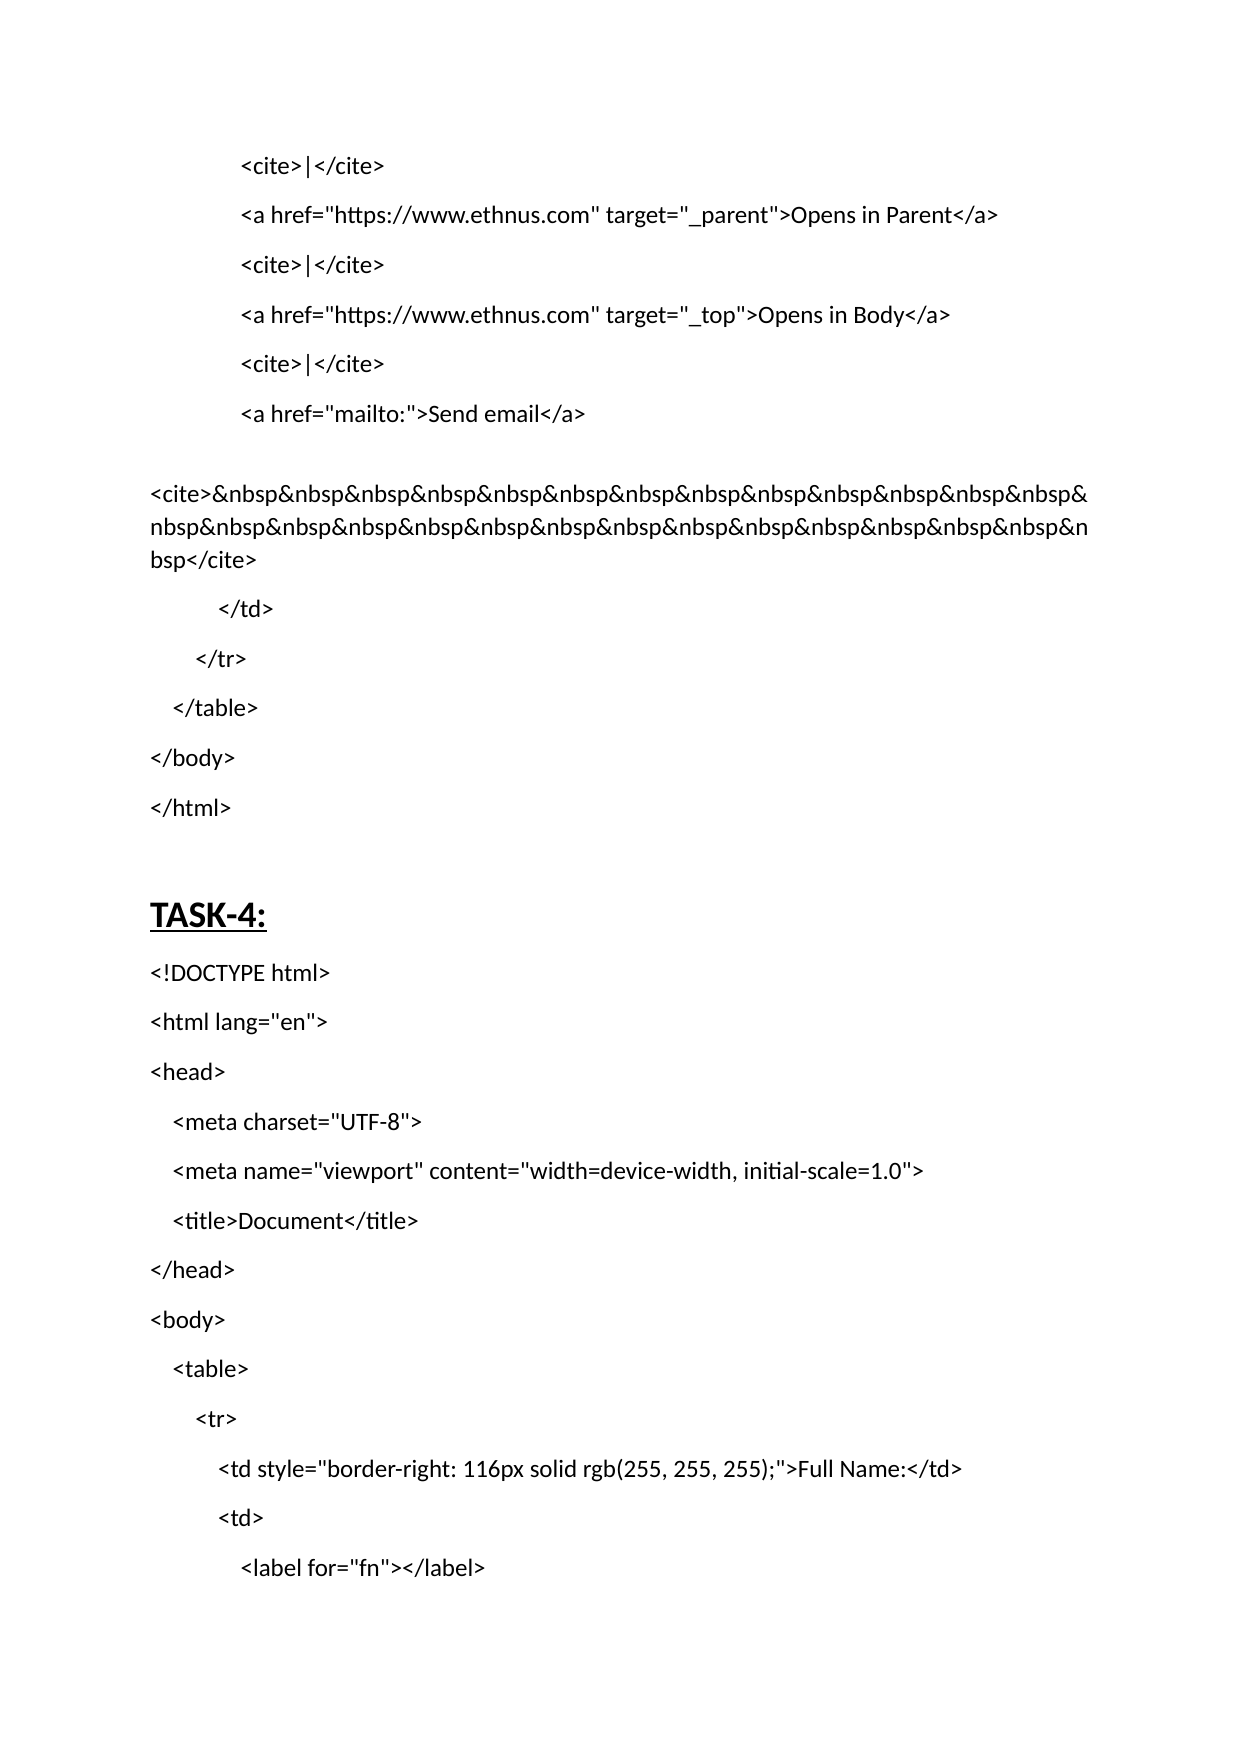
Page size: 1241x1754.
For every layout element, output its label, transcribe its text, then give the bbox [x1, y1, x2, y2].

text <meta charset="UTF-8"> [150, 1106, 1090, 1136]
text <body> [150, 1304, 1090, 1334]
text <cite>|</cite> [150, 348, 1090, 379]
text <title>Document</title> [150, 1205, 1090, 1235]
text </table> [150, 692, 1090, 723]
text <cite>&nbsp&nbsp&nbsp&nbsp&nbsp&nbsp&nbsp&nbsp&nbsp&nbsp&nbsp&nbsp&nbsp&nbsp&nbsp&nbsp&nbsp&nbsp&nbsp&nbsp&nbsp&nbsp&nbsp&nbsp&nbsp&nbsp&nbsp&nbsp</cite> [150, 447, 1090, 574]
text </head> [150, 1254, 1090, 1285]
text <td style="border-right: 116px solid rgb(255, 255, 255);">Full Name:</td> [150, 1453, 1090, 1483]
text </body> [150, 742, 1090, 773]
text <tr> [150, 1403, 1090, 1434]
text <label for="fn"></label> [150, 1552, 1090, 1582]
text <cite>|</cite> [150, 150, 1090, 181]
text <html lang="en"> [150, 1007, 1090, 1037]
text </tr> [150, 643, 1090, 673]
text <a href="mailto:">Send email</a> [150, 398, 1090, 428]
text <cite>|</cite> [150, 249, 1090, 280]
text <table> [150, 1354, 1090, 1384]
text <meta name="viewport" content="width=device-width, initial-scale=1.0"> [150, 1155, 1090, 1186]
text <a href="https://www.ethnus.com" target="_parent">Opens in Parent</a> [150, 199, 1090, 230]
text </td> [150, 593, 1090, 624]
text </html> [150, 792, 1090, 822]
text <a href="https://www.ethnus.com" target="_top">Opens in Body</a> [150, 299, 1090, 329]
text <!DOCTYPE html> [150, 957, 1090, 987]
text TASK-4: [150, 891, 1090, 937]
text <head> [150, 1056, 1090, 1087]
text <td> [150, 1502, 1090, 1533]
